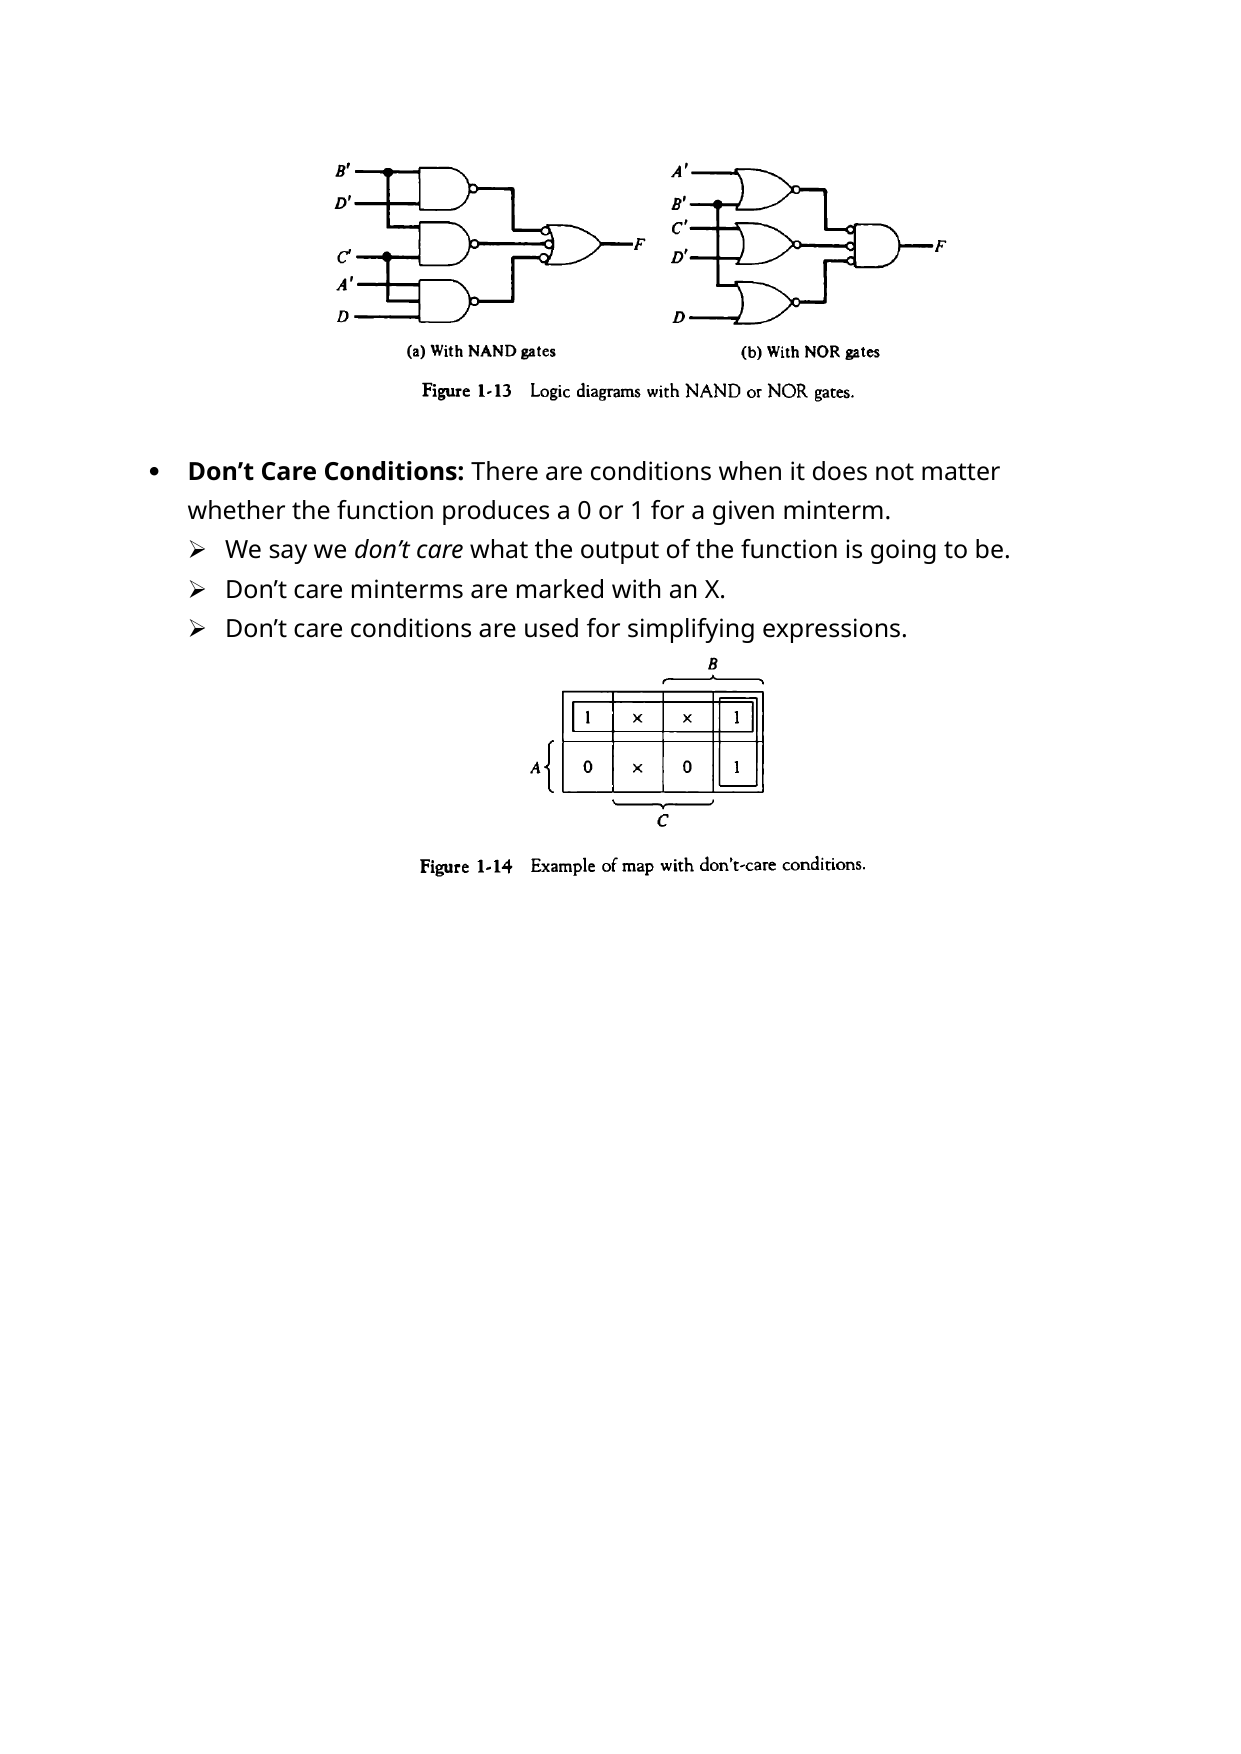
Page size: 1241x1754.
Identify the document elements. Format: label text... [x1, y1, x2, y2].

picture [376, 649, 902, 886]
list Don’t care minterms are marked with an X. [187, 571, 1090, 605]
list Don’t care conditions are used for simplifying expressions. [187, 610, 1090, 644]
list We say we don’t care what the output of the function is going to be. [187, 532, 1090, 566]
list Don’t Care Conditions: There are conditions when it does not matter whether the function produces a 0 or 1 for a given minterm. [150, 454, 1090, 527]
picture [320, 150, 958, 410]
